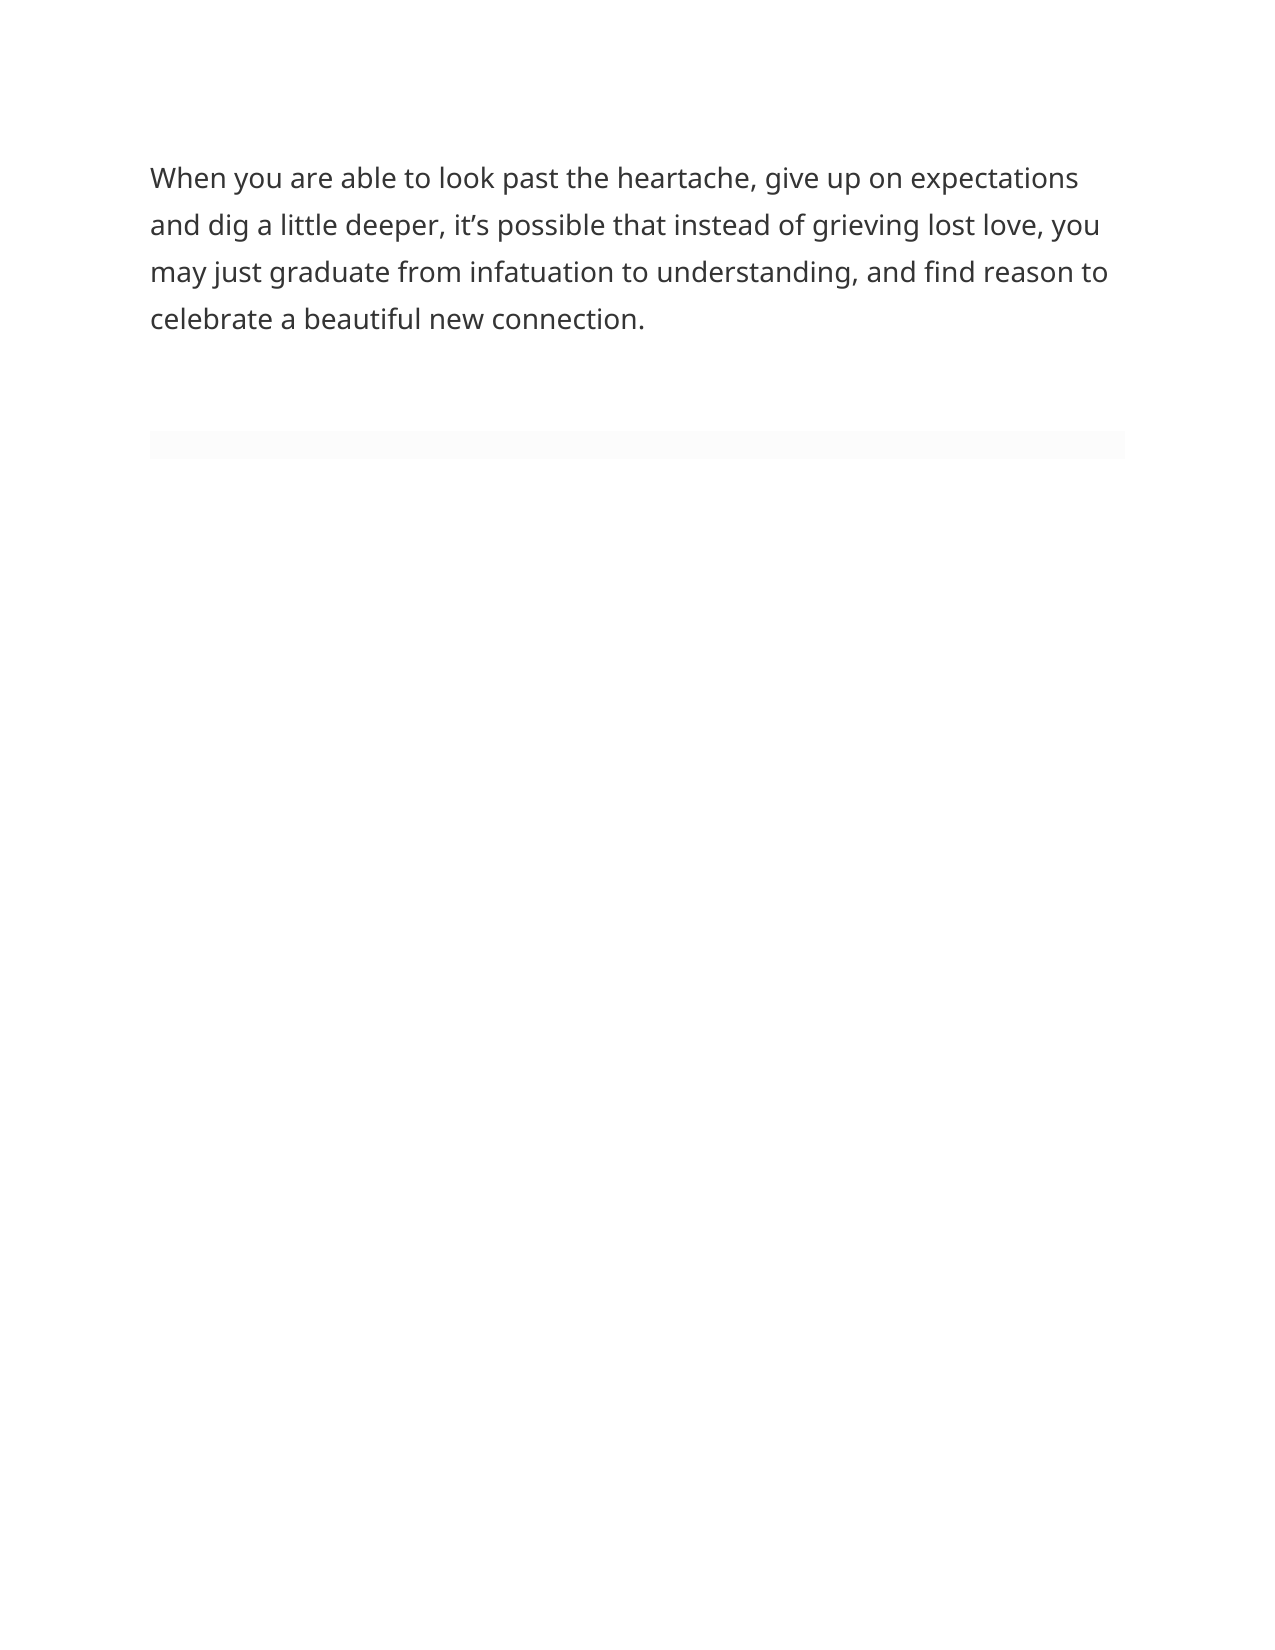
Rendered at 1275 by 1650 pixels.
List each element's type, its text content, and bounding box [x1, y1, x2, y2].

text When you are able to look past the heartache, give up on expectations and dig a little deeper, it’s possible that instead of grieving lost love, you may just graduate from infatuation to understanding, and find reason to celebrate a beautiful new connection. [150, 150, 1125, 337]
